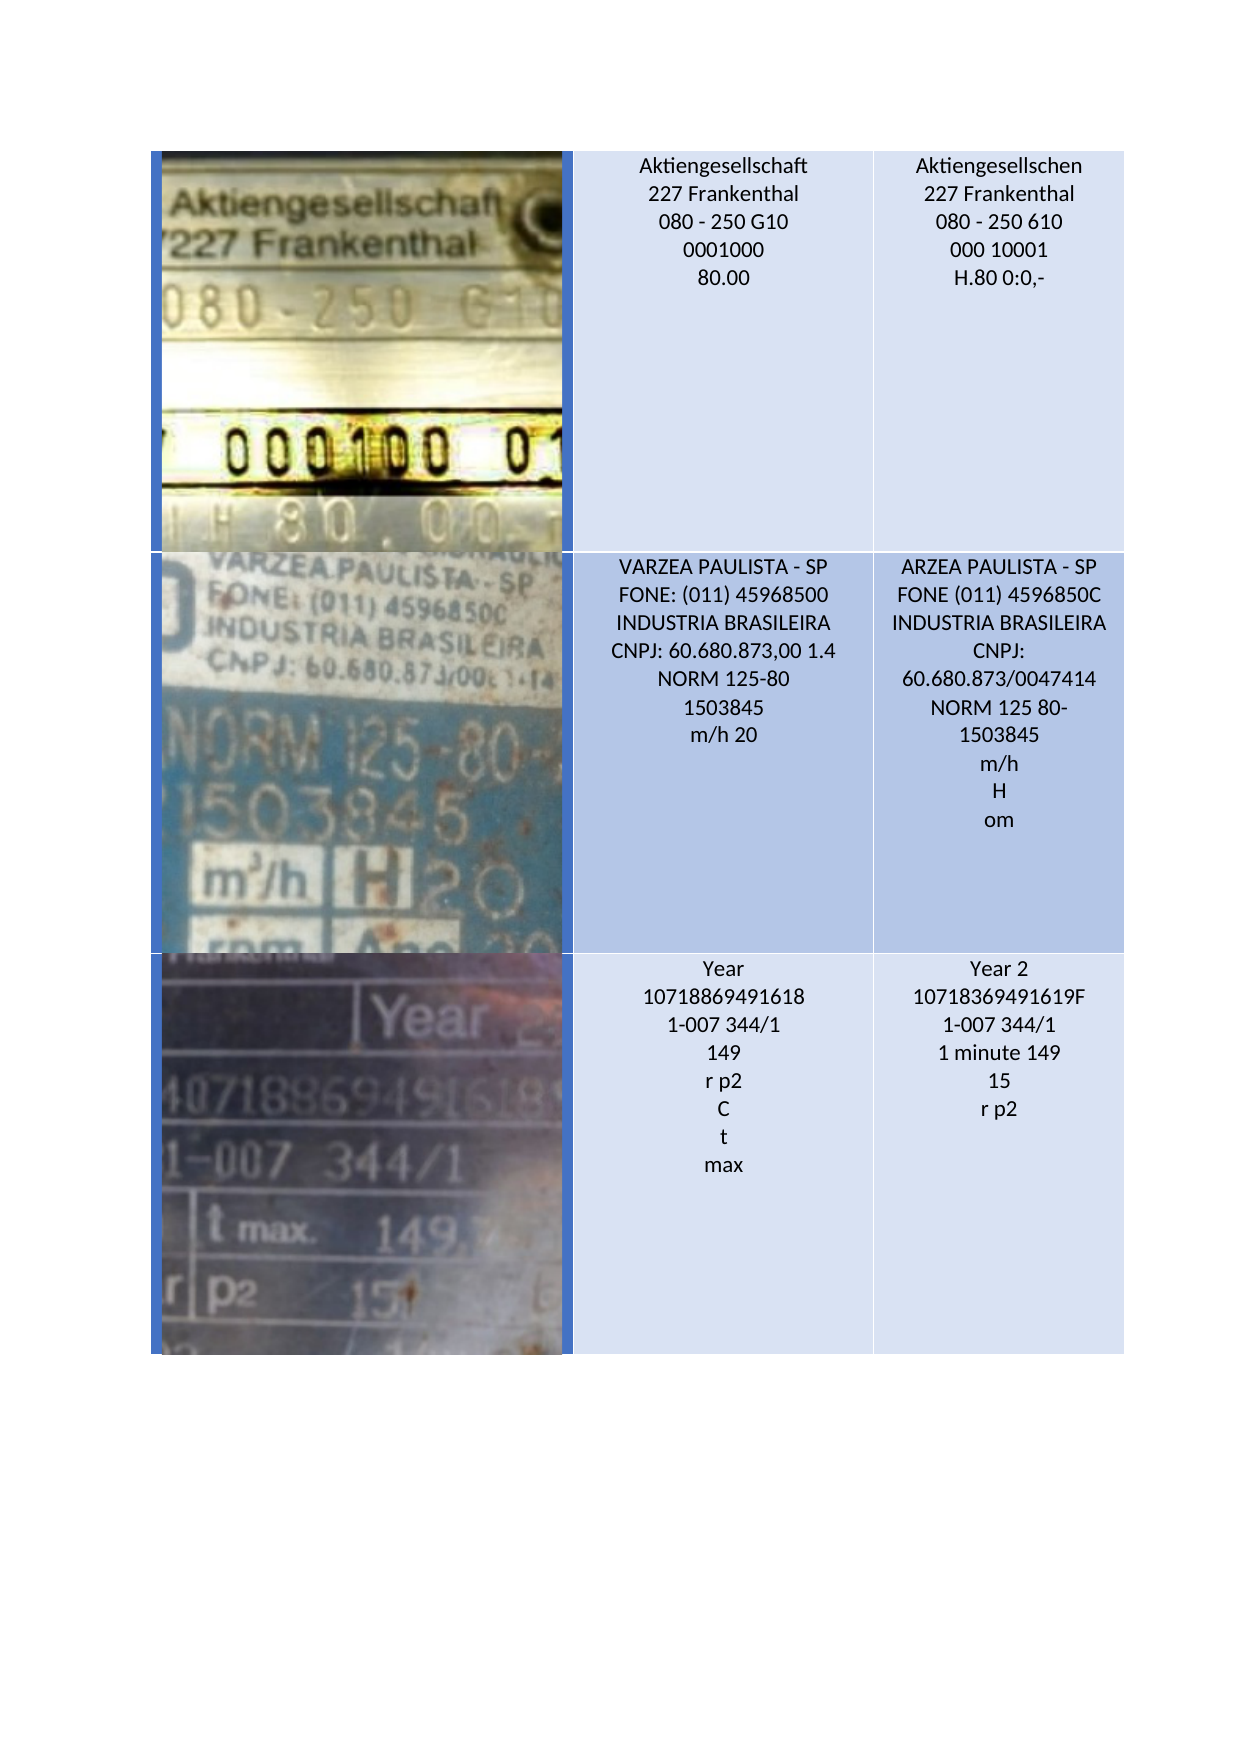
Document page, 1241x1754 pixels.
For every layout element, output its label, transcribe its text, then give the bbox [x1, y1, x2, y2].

table_cell [563, 553, 573, 953]
table_cell [151, 954, 161, 1354]
table_cell [151, 151, 161, 551]
table_cell [563, 151, 573, 551]
table_cell Year 10718869491618 1-007 344/1 149 r p2 C t max [574, 954, 873, 1354]
table_cell [563, 954, 573, 1354]
table_cell Aktiengesellschaft 227 Frankenthal 080 - 250 G10 0001000 80.00 [574, 151, 873, 551]
table_cell Year 2 10718369491619F 1-007 344/1 1 minute 149 15 r p2 [874, 954, 1124, 1354]
picture [161, 151, 563, 1355]
table_cell [151, 553, 161, 953]
table_cell Aktiengesellschen 227 Frankenthal 080 - 250 610 000 10001 H.80 0:0,- [874, 151, 1124, 551]
table_cell ARZEA PAULISTA - SP FONE (011) 4596850C INDUSTRIA BRASILEIRA CNPJ: 60.680.873/0047414 NORM 125 80- 1503845 m/h H om [874, 553, 1124, 953]
table_cell VARZEA PAULISTA - SP FONE: (011) 45968500 INDUSTRIA BRASILEIRA CNPJ: 60.680.873,00 1.4 NORM 125-80 1503845 m/h 20 [574, 553, 873, 953]
